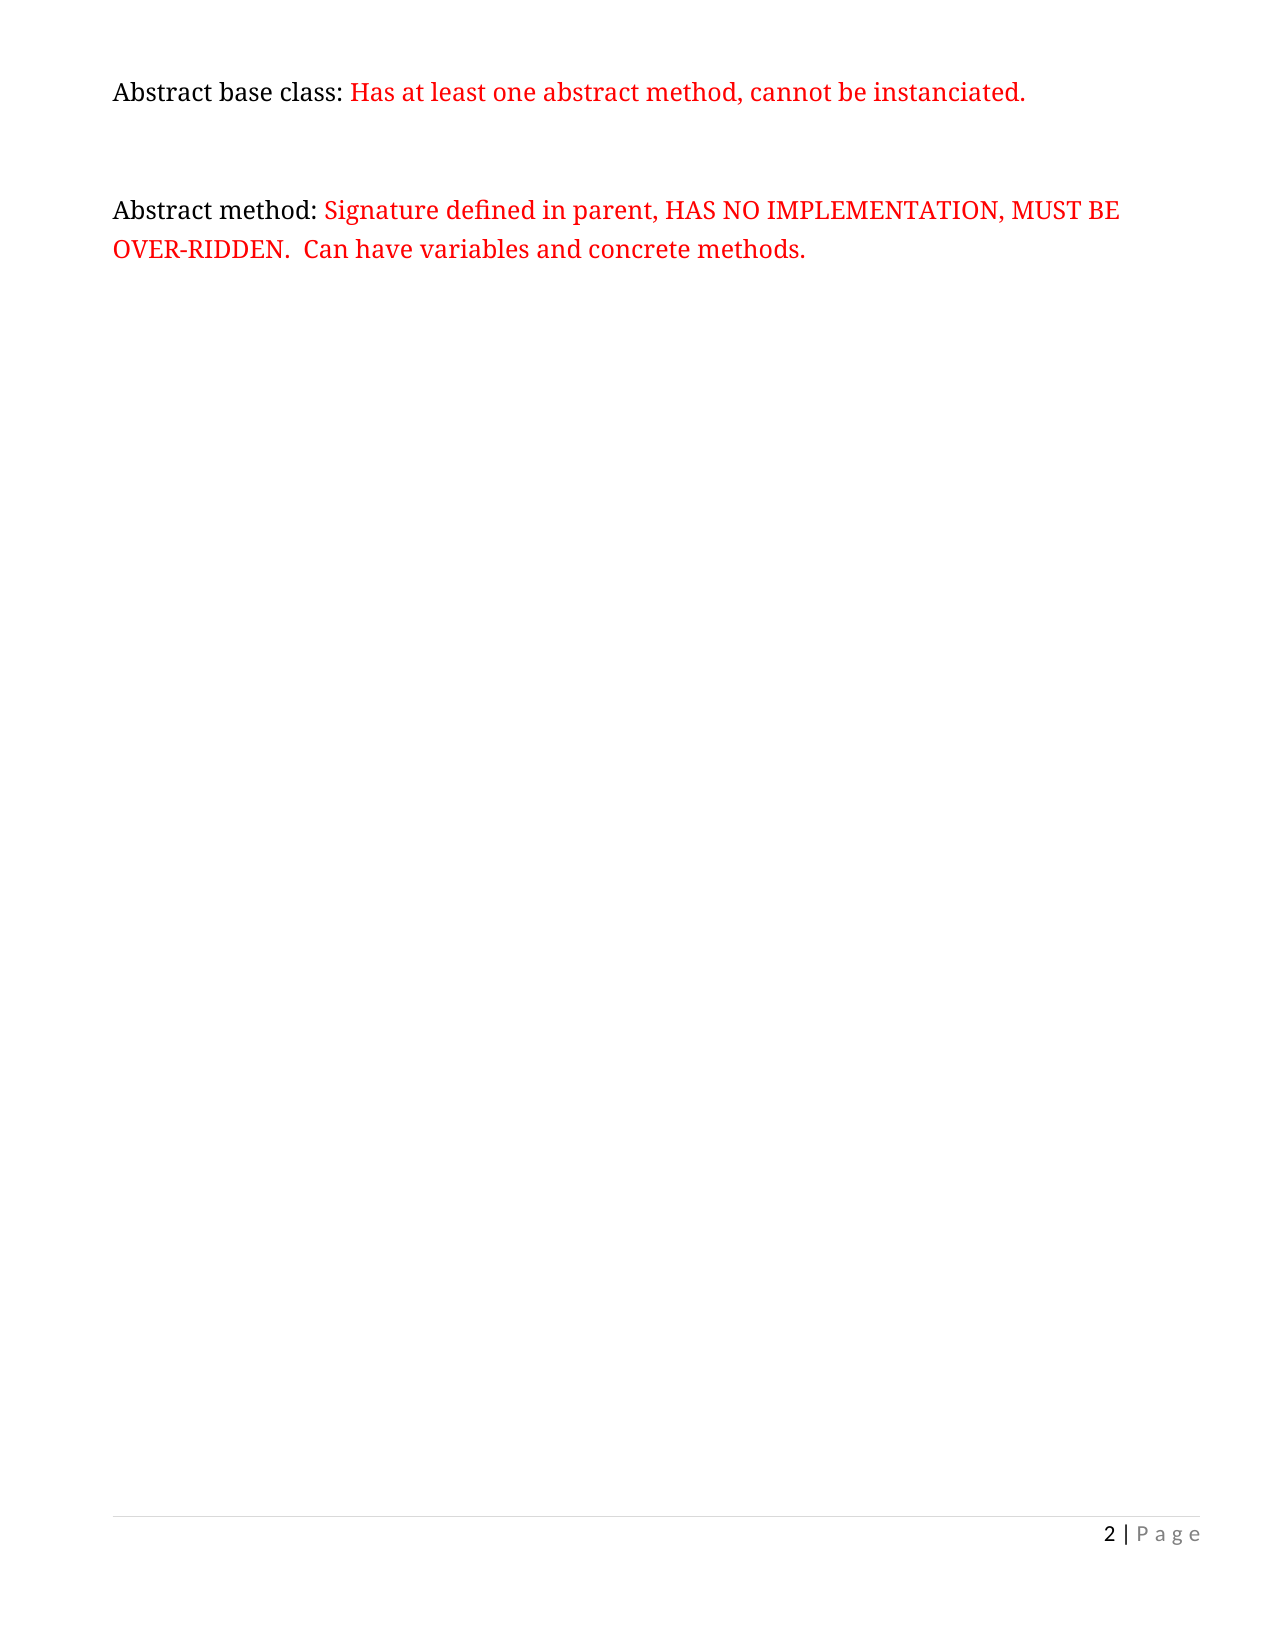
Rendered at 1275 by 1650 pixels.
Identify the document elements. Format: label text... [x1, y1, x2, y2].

list Abstract base class: Has at least one abstract method, cannot be instanciated. [112, 75, 1200, 109]
list Abstract method: Signature defined in parent, HAS NO IMPLEMENTATION, MUST BE OVER-RIDDEN. Can have variables and concrete methods. [112, 192, 1200, 266]
